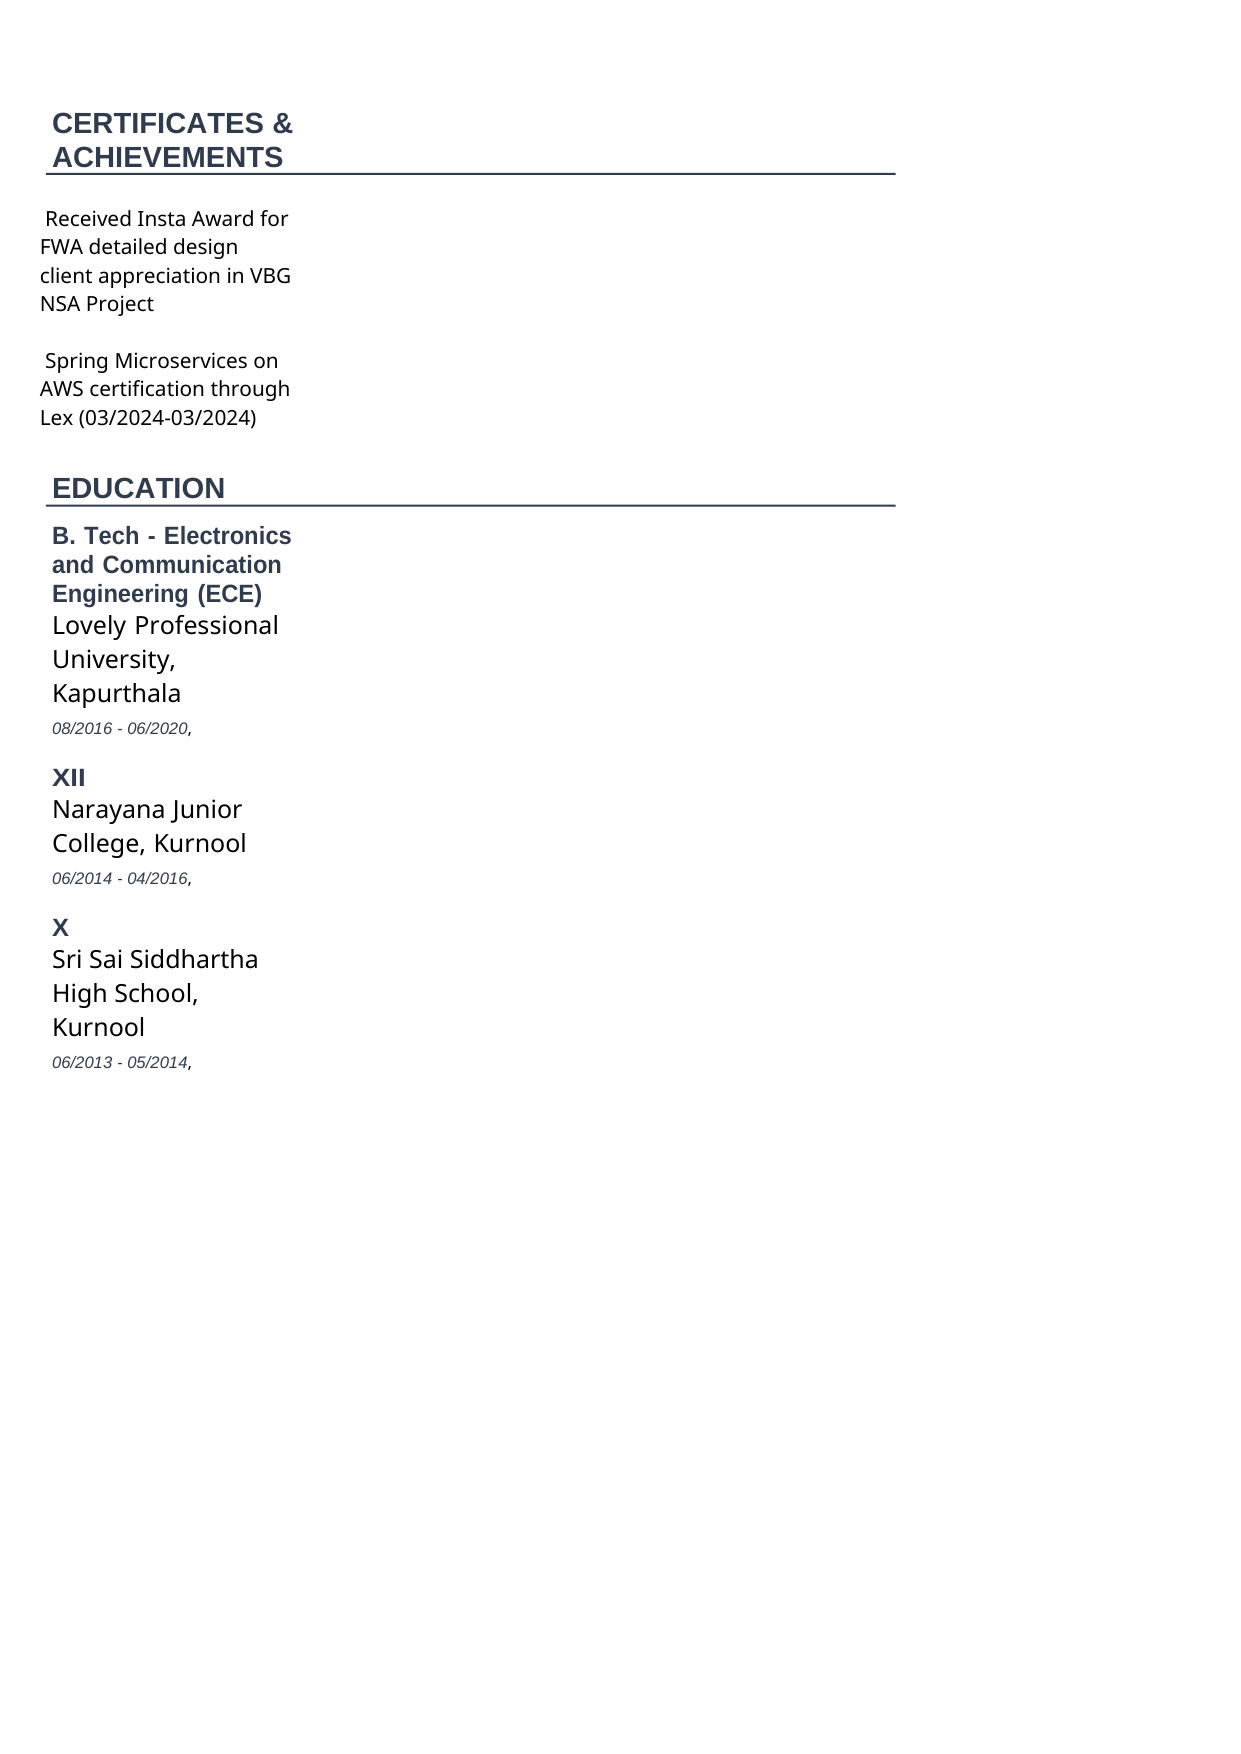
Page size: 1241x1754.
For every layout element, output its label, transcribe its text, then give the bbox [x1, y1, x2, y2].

subtitle Sri Sai Siddhartha High School, Kurnool [52, 942, 296, 1044]
subtitle Lovely Professional University, Kapurthala [52, 608, 296, 710]
text 06/2014 - 04/2016, 98% [52, 867, 296, 889]
subtitle X [52, 913, 296, 941]
subtitle B. Tech - Electronics and Communication Engineering (ECE) [52, 521, 296, 607]
text Spring Microservices on AWS certification through Lex (03/2024-03/2024) [39, 346, 296, 431]
subtitle Narayana Junior College, Kurnool [52, 792, 296, 860]
subtitle XII [52, 763, 296, 791]
text 08/2016 - 06/2020, 8.9/10 [52, 717, 296, 739]
text Received Insta Award for FWA detailed design client appreciation in VBG NSA Project [39, 204, 296, 318]
subtitle CERTIFICATES & ACHIEVEMENTS [52, 106, 296, 173]
subtitle EDUCATION [52, 472, 296, 505]
text 06/2013 - 05/2014, 9.5/10 [52, 1051, 296, 1073]
